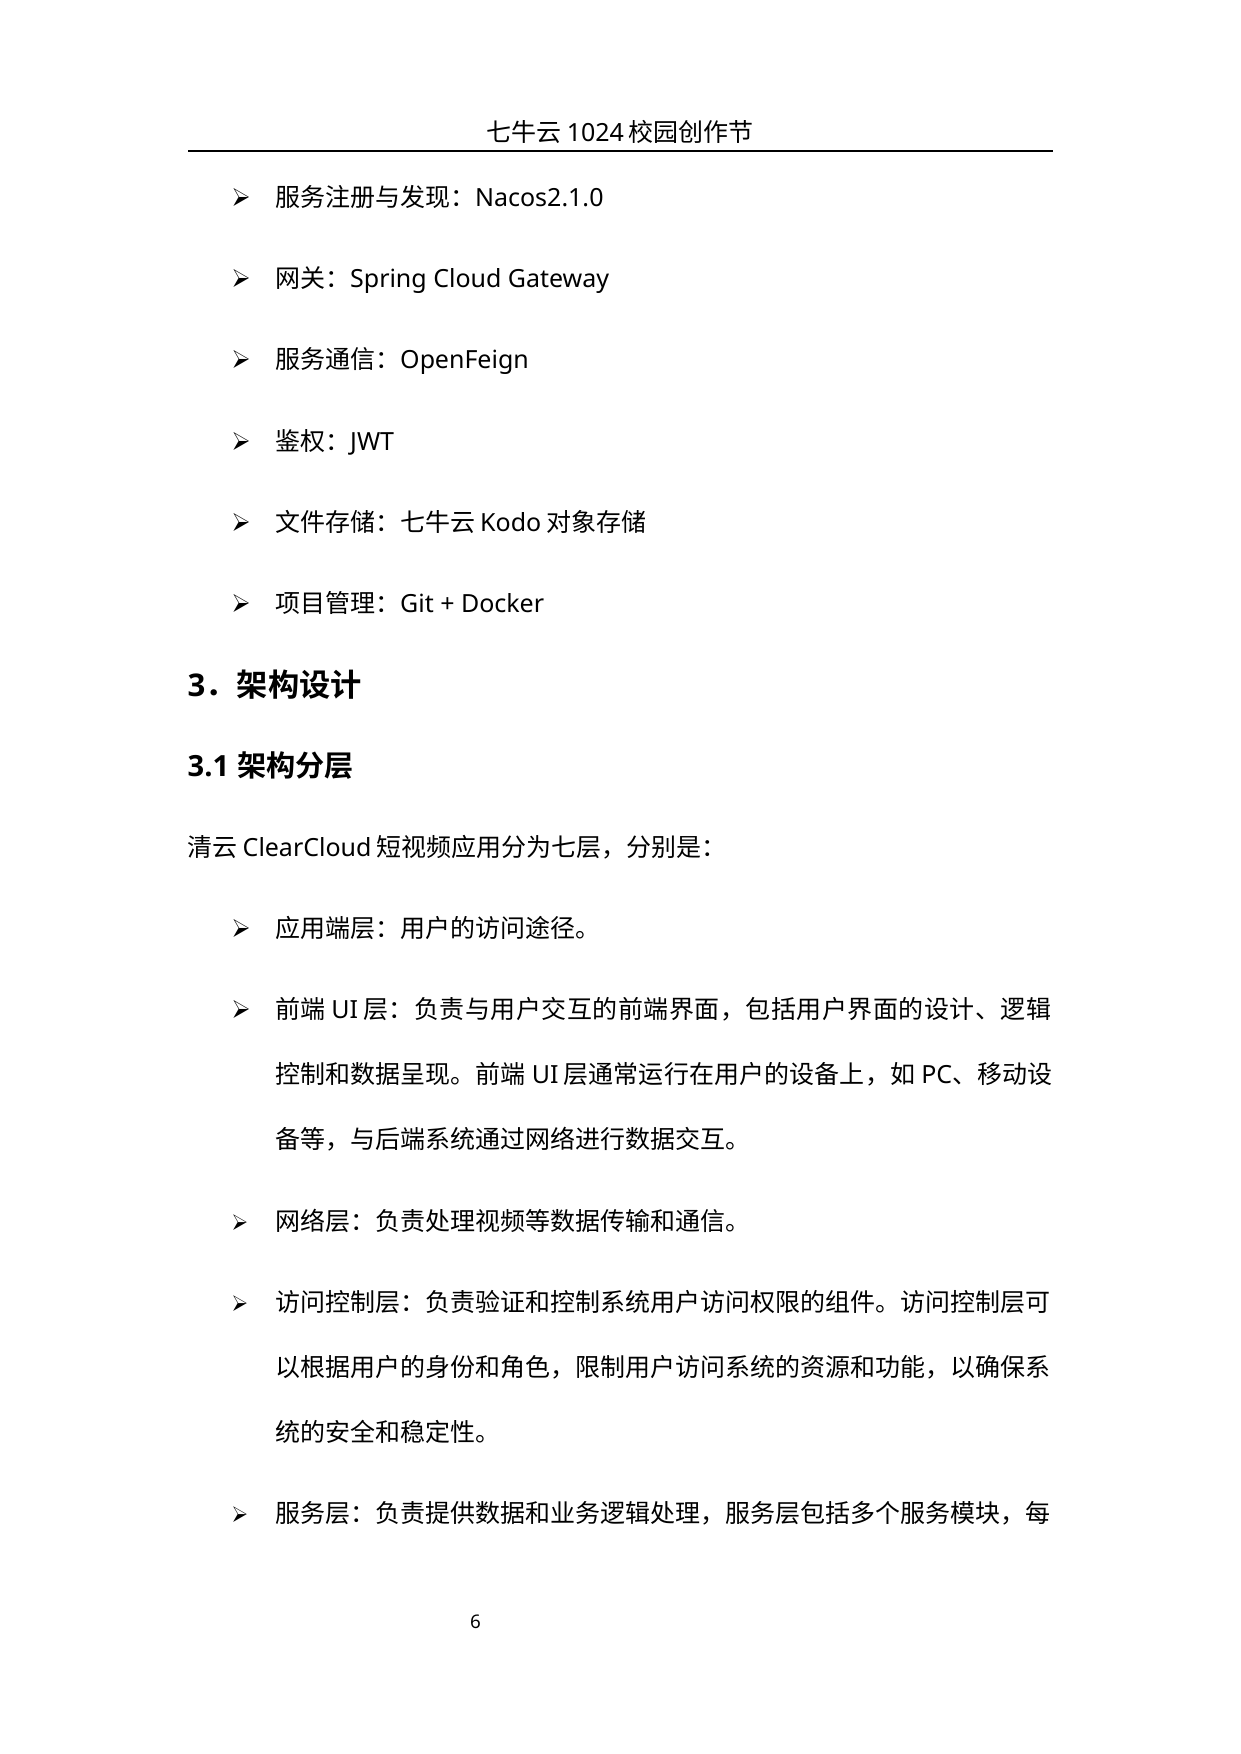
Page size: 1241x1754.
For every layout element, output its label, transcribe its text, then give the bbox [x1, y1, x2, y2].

list 文件存储：七牛云Kodo对象存储 [231, 488, 1053, 553]
list 前端UI层：负责与用户交互的前端界面，包括用户界面的设计、逻辑控制和数据呈现。前端UI层通常运行在用户的设备上，如PC、移动设备等，与后端系统通过网络进行数据交互。 [231, 976, 1053, 1171]
list 网络层：负责处理视频等数据传输和通信。 [231, 1187, 1053, 1252]
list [231, 1479, 1053, 1544]
text 清云ClearCloud短视频应用分为七层，分别是： [187, 813, 1053, 878]
text 3.1 架构分层 [187, 732, 1053, 797]
list 应用端层：用户的访问途径。 [231, 894, 1053, 959]
text 3．架构设计 [187, 651, 1053, 716]
list 服务注册与发现：Nacos2.1.0 [231, 163, 1053, 228]
list 访问控制层：负责验证和控制系统用户访问权限的组件。访问控制层可以根据用户的身份和角色，限制用户访问系统的资源和功能，以确保系统的安全和稳定性。 [231, 1268, 1053, 1463]
list 鉴权：JWT [231, 407, 1053, 472]
list 项目管理：Git + Docker [231, 569, 1053, 634]
list 服务通信：OpenFeign [231, 326, 1053, 391]
list 网关：Spring Cloud Gateway [231, 244, 1053, 309]
